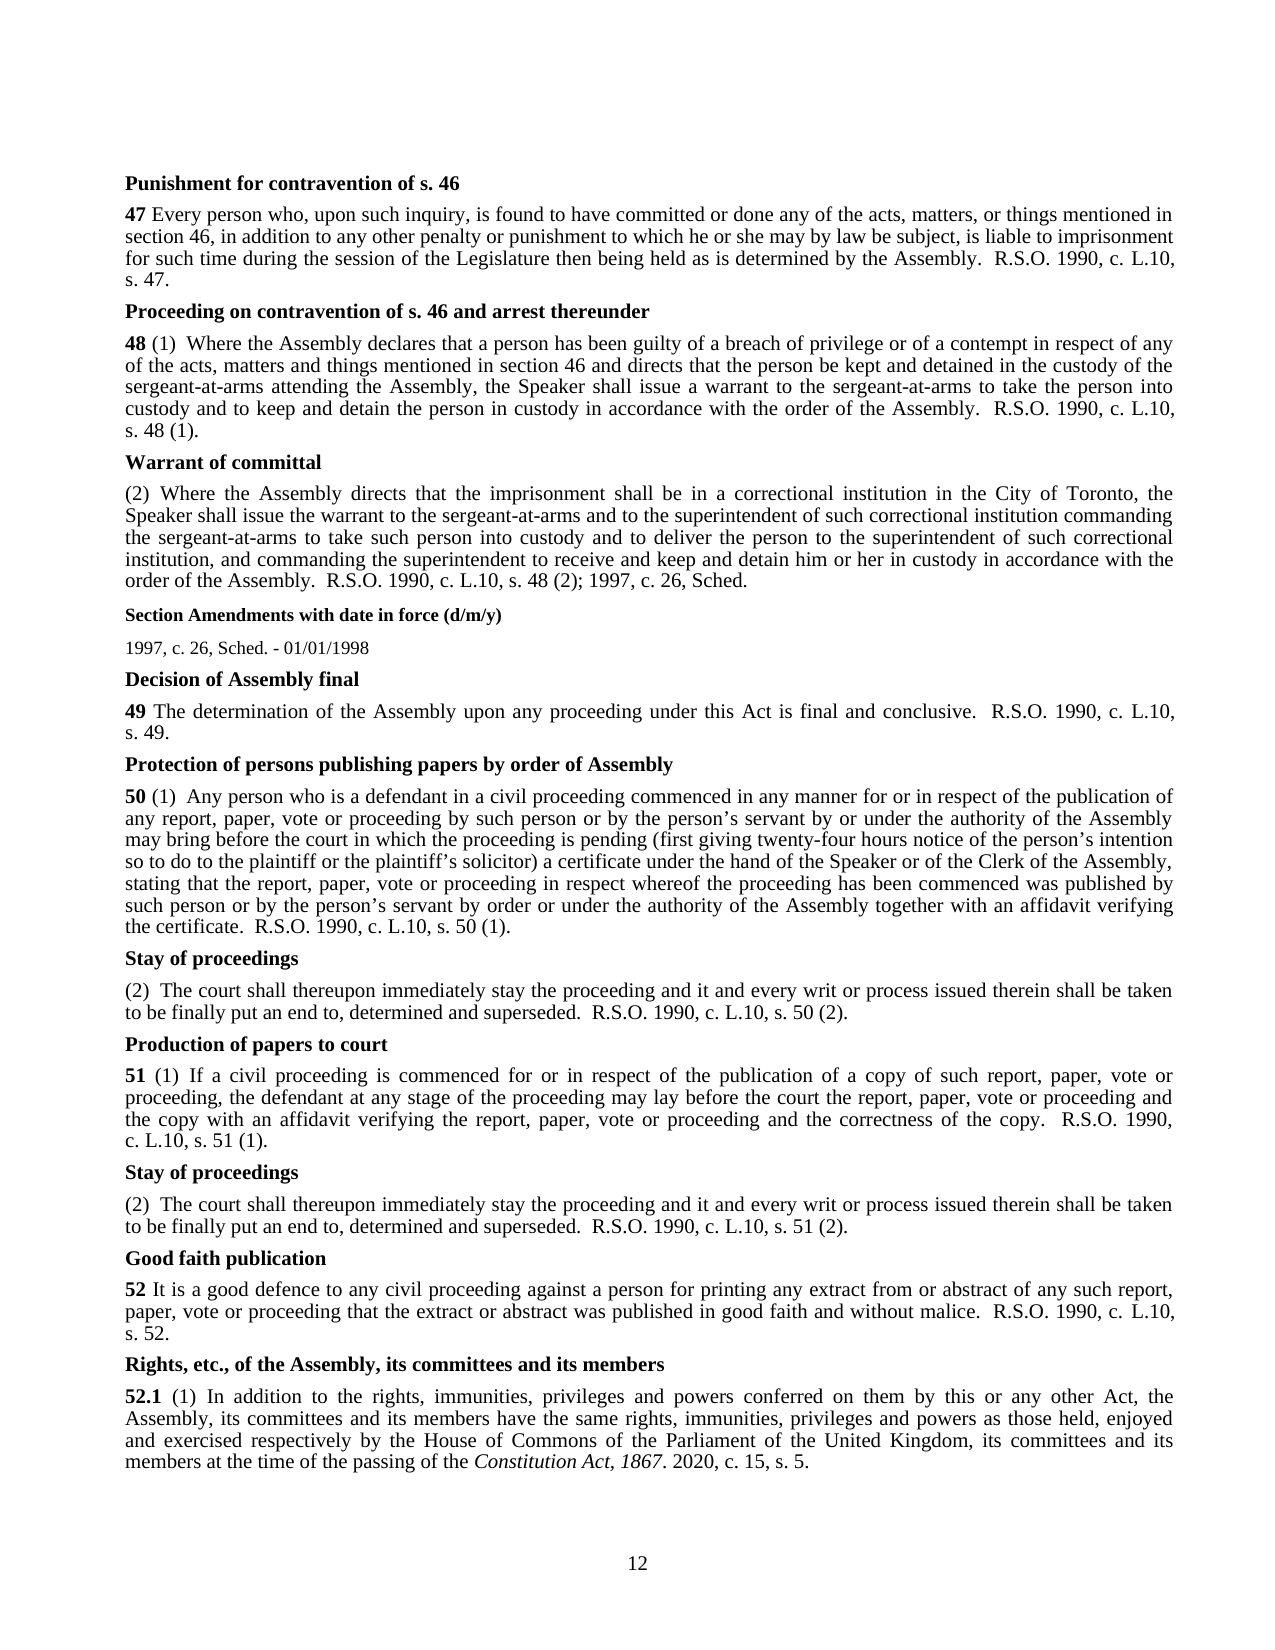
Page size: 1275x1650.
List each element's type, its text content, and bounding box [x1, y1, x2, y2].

text 51 (1) If a civil proceeding is commenced for or in respect of the publication of a copy of such report, paper, vote or proceeding, the defendant at any stage of the proceeding may lay before the court the report, paper, vote or proceeding and the copy with an affidavit verifying the report, paper, vote or proceeding and the correctness of the copy. R.S.O. 1990, c. L.10, s. 51 (1). [125, 1065, 1175, 1152]
text 52 It is a good defence to any civil proceeding against a person for printing any extract from or abstract of any such report, paper, vote or proceeding that the extract or abstract was published in good faith and without malice. R.S.O. 1990, c. L.10, s. 52. [125, 1279, 1175, 1344]
text (2) The court shall thereupon immediately stay the proceeding and it and every writ or process issued therein shall be taken to be finally put an end to, determined and superseded. R.S.O. 1990, c. L.10, s. 51 (2). [125, 1194, 1175, 1237]
text 48 (1) Where the Assembly declares that a person has been guilty of a breach of privilege or of a contempt in respect of any of the acts, matters and things mentioned in section 46 and directs that the person be kept and detained in the custody of the sergeant-at-arms attending the Assembly, the Speaker shall issue a warrant to the sergeant-at-arms to take the person into custody and to keep and detain the person in custody in accordance with the order of the Assembly. R.S.O. 1990, c. L.10, s. 48 (1). [125, 333, 1175, 442]
text Good faith publication [125, 1250, 1175, 1269]
text Stay of proceedings [125, 951, 1175, 969]
text Stay of proceedings [125, 1165, 1175, 1183]
text Proceeding on contravention of s. 46 and arrest thereunder [125, 304, 1175, 322]
text 52.1 (1) In addition to the rights, immunities, privileges and powers conferred on them by this or any other Act, the Assembly, its committees and its members have the same rights, immunities, privileges and powers as those held, enjoyed and exercised respectively by the House of Commons of the Parliament of the United Kingdom, its committees and its members at the time of the passing of the Constitution Act, 1867. 2020, c. 15, s. 5. [125, 1386, 1175, 1473]
text 47 Every person who, upon such inquiry, is found to have committed or done any of the acts, matters, or things mentioned in section 46, in addition to any other penalty or punishment to which he or she may by law be subject, is liable to imprisonment for such time during the session of the Legislature then being held as is determined by the Assembly. R.S.O. 1990, c. L.10, s. 47. [125, 204, 1175, 291]
text Section Amendments with date in force (d/m/y) [125, 604, 1175, 626]
text Production of papers to court [125, 1036, 1175, 1055]
text Rights, etc., of the Assembly, its committees and its members [125, 1357, 1175, 1376]
text Punishment for contravention of s. 46 [125, 175, 1175, 194]
text 1997, c. 26, Sched. - 01/01/1998 [125, 637, 1175, 659]
text (2) The court shall thereupon immediately stay the proceeding and it and every writ or process issued therein shall be taken to be finally put an end to, determined and superseded. R.S.O. 1990, c. L.10, s. 50 (2). [125, 980, 1175, 1023]
text 49 The determination of the Assembly upon any proceeding under this Act is final and conclusive. R.S.O. 1990, c. L.10, s. 49. [125, 701, 1175, 744]
text 50 (1) Any person who is a defendant in a civil proceeding commenced in any manner for or in respect of the publication of any report, paper, vote or proceeding by such person or by the person’s servant by or under the authority of the Assembly may bring before the court in which the proceeding is pending (first giving twenty-four hours notice of the person’s intention so to do to the plaintiff or the plaintiff’s solicitor) a certificate under the hand of the Speaker or of the Clerk of the Assembly, stating that the report, paper, vote or proceeding in respect whereof the proceeding has been commenced was published by such person or by the person’s servant by order or under the authority of the Assembly together with an affidavit verifying the certificate. R.S.O. 1990, c. L.10, s. 50 (1). [125, 786, 1175, 938]
text Warrant of committal [125, 454, 1175, 473]
text Protection of persons publishing papers by order of Assembly [125, 757, 1175, 775]
text (2) Where the Assembly directs that the imprisonment shall be in a correctional institution in the City of Toronto, the Speaker shall issue the warrant to the sergeant-at-arms and to the superintendent of such correctional institution commanding the sergeant-at-arms to take such person into custody and to deliver the person to the superintendent of such correctional institution, and commanding the superintendent to receive and keep and detain him or her in custody in accordance with the order of the Assembly. R.S.O. 1990, c. L.10, s. 48 (2); 1997, c. 26, Sched. [125, 483, 1175, 592]
text Decision of Assembly final [125, 671, 1175, 690]
